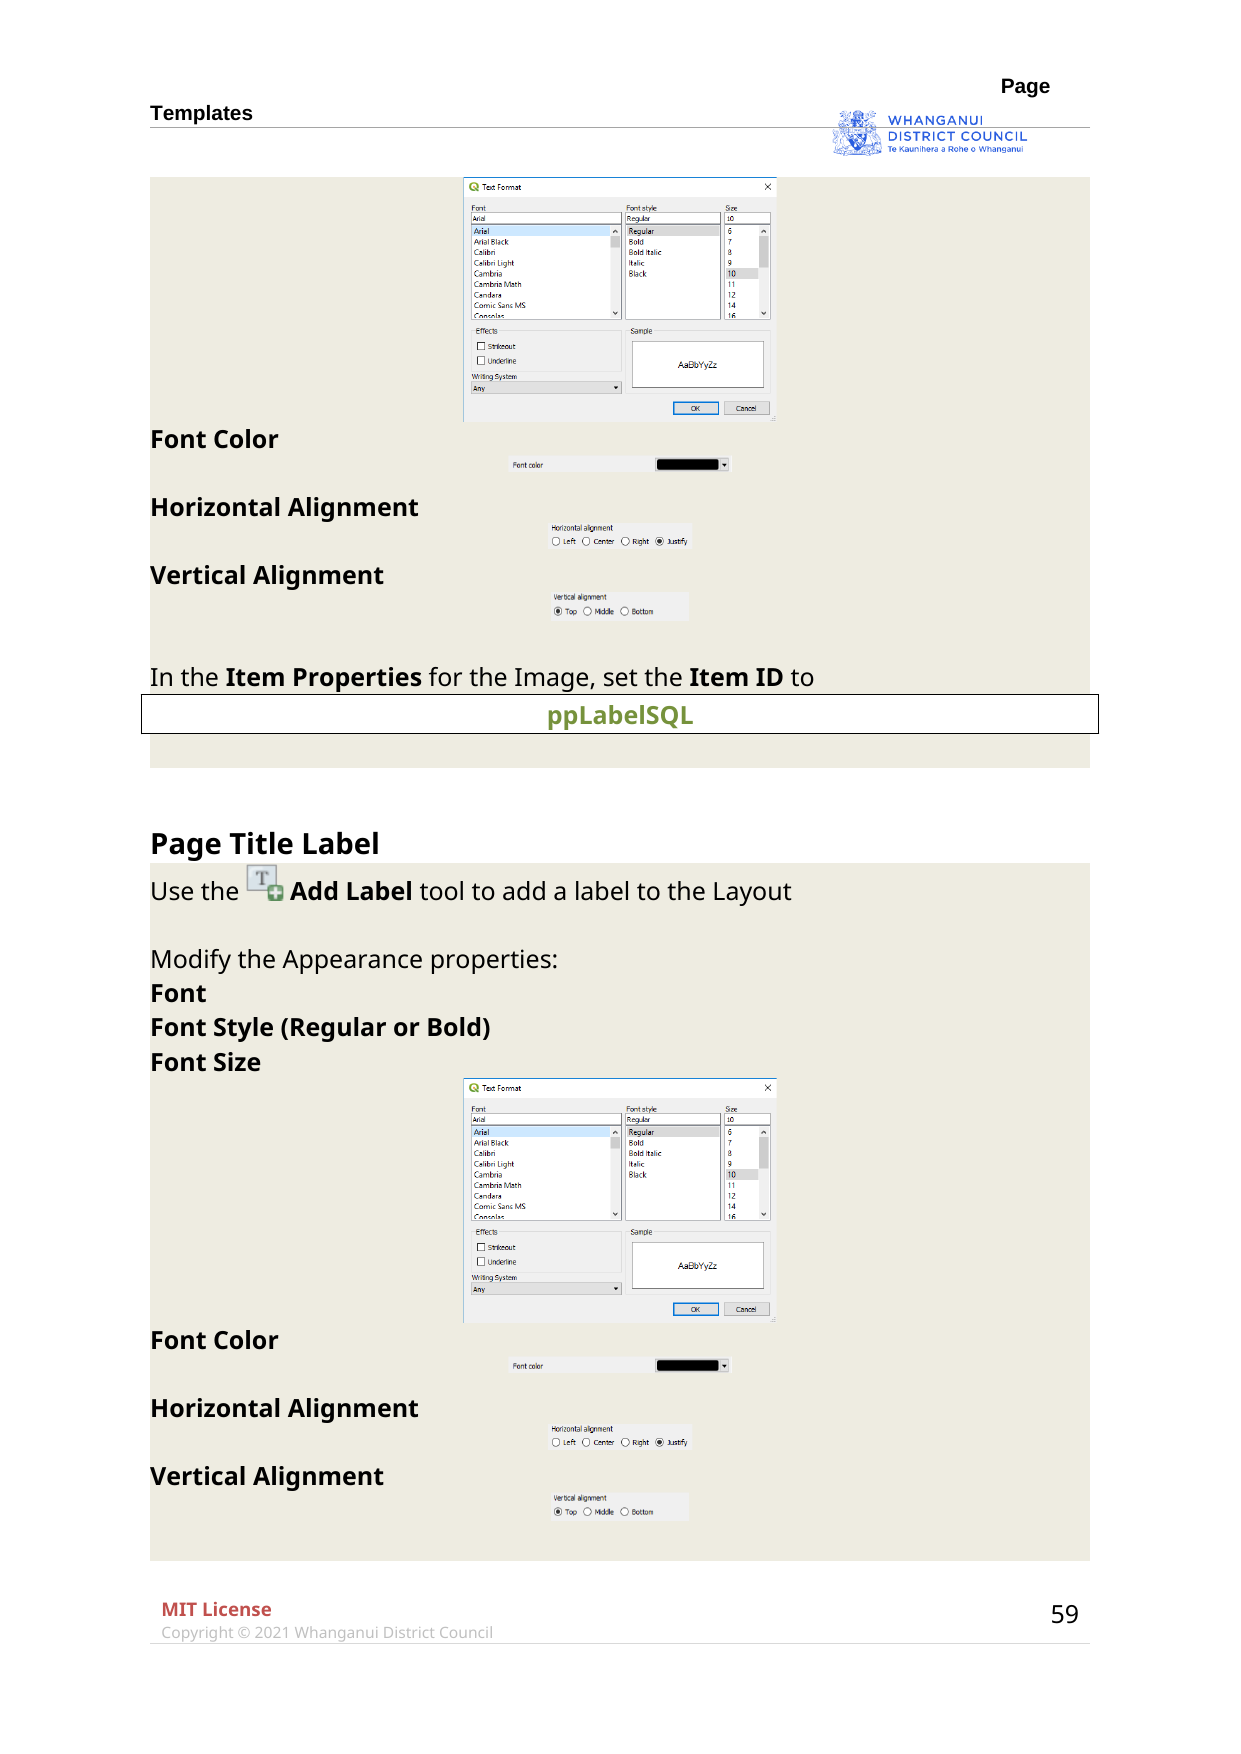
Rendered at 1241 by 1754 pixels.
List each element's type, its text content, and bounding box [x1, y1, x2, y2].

text ppLabelSQL [142, 695, 1098, 733]
text In the Item Properties for the Image, set the Item ID to [150, 660, 1090, 694]
picture [246, 863, 284, 901]
text Font Color [150, 422, 1090, 456]
subtitle Page Title Label [150, 823, 1090, 863]
picture [547, 1424, 693, 1450]
text Font [150, 976, 1090, 1010]
text Horizontal Alignment [150, 490, 1090, 524]
picture [463, 1078, 777, 1323]
picture [822, 103, 1036, 127]
text Font Color [150, 1323, 1090, 1357]
text Font Size [150, 1044, 1090, 1078]
text Modify the Appearance properties: [150, 942, 1090, 976]
text Use the Add Label tool to add a label to the Layout [150, 863, 1090, 908]
picture [551, 592, 690, 621]
picture [508, 455, 732, 472]
picture [551, 1492, 690, 1521]
picture [822, 128, 1036, 163]
text Font Style (Regular or Bold) [150, 1010, 1090, 1044]
text Vertical Alignment [150, 1459, 1090, 1493]
picture [547, 523, 693, 549]
text Horizontal Alignment [150, 1391, 1090, 1425]
text Vertical Alignment [150, 558, 1090, 592]
picture [463, 177, 777, 422]
picture [508, 1356, 732, 1373]
